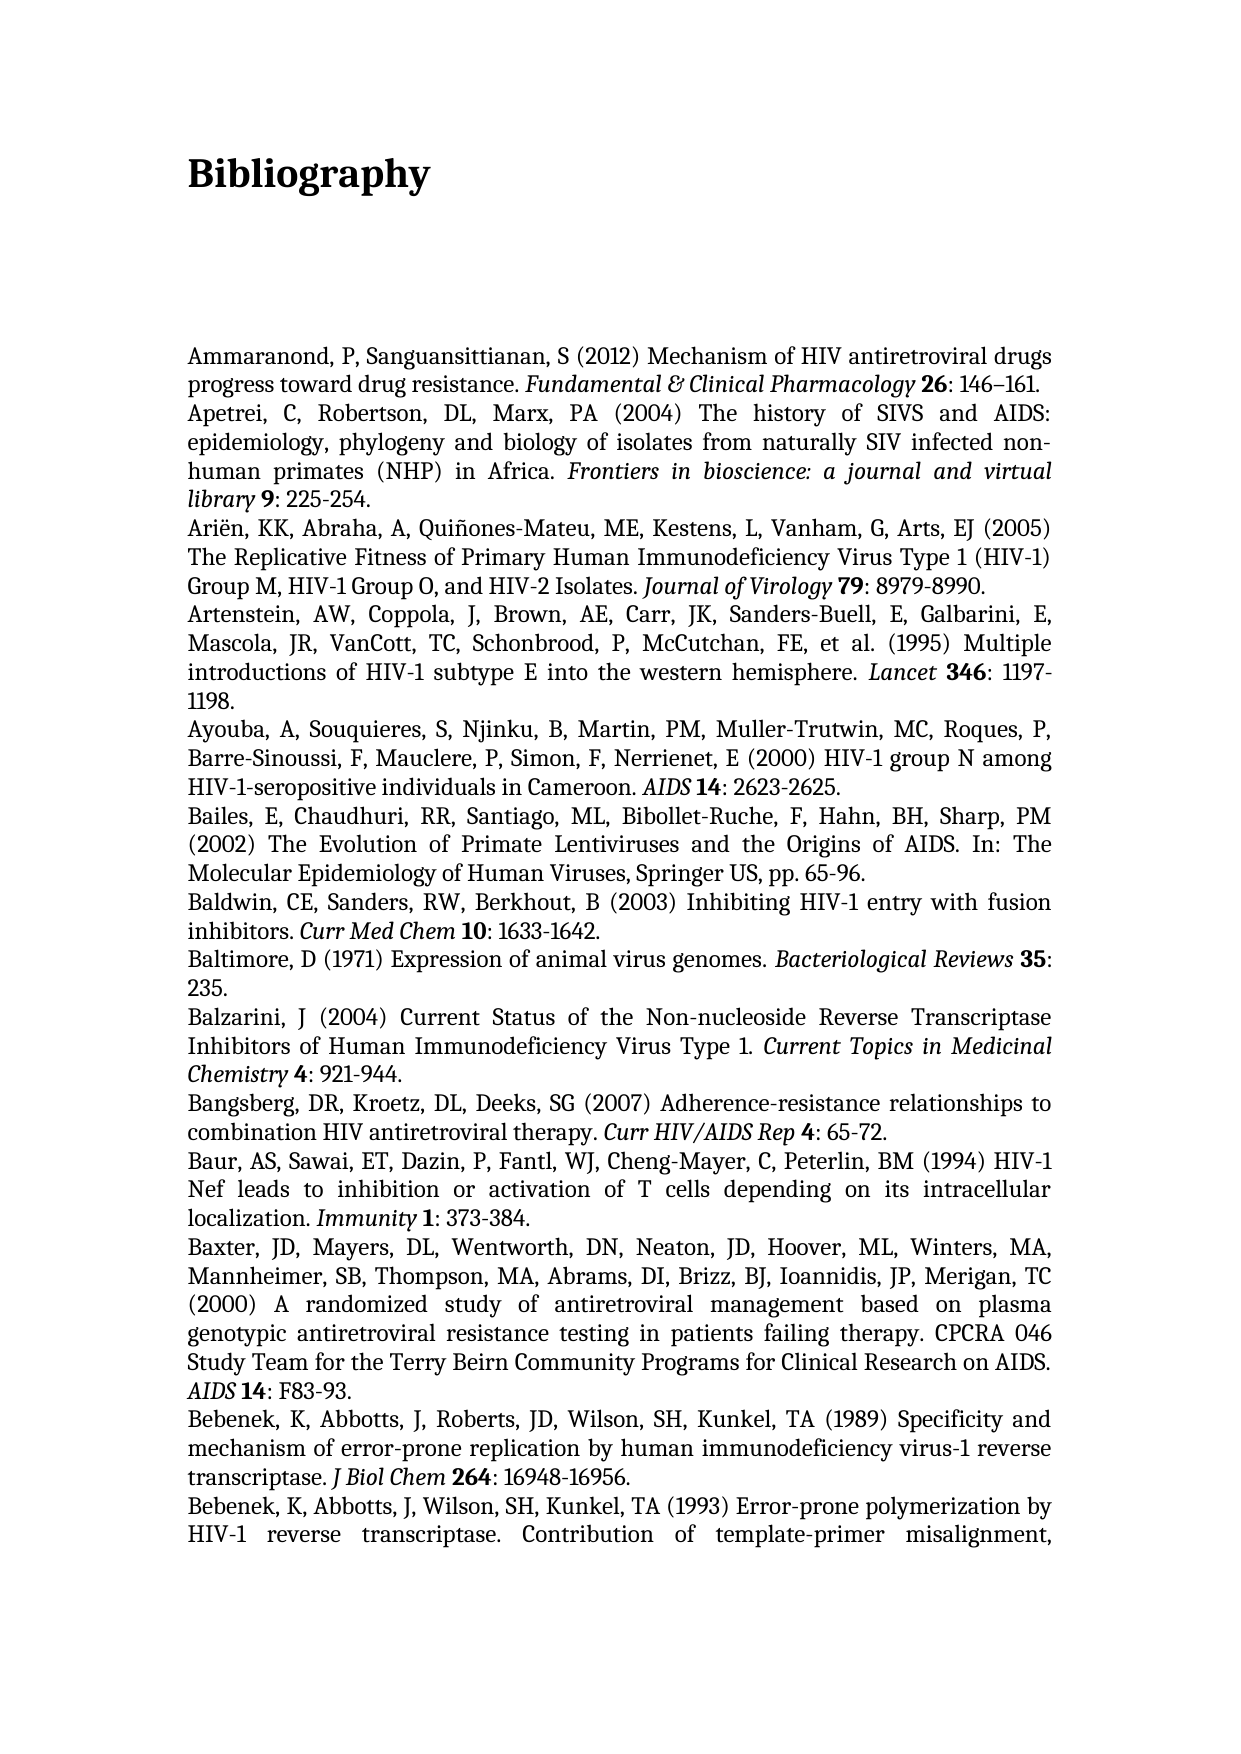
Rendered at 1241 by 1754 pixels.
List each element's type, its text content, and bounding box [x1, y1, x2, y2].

text Artenstein, AW, Coppola, J, Brown, AE, Carr, JK, Sanders-Buell, E, Galbarini, E, Mascola, JR, VanCott, TC, Schonbrood, P, McCutchan, FE, et al. (1995) Multiple introductions of HIV-1 subtype E into the western hemisphere. Lancet 346: 1197-1198. [187, 600, 1053, 715]
text Bibliography [187, 150, 1053, 198]
text Bangsberg, DR, Kroetz, DL, Deeks, SG (2007) Adherence-resistance relationships to combination HIV antiretroviral therapy. Curr HIV/AIDS Rep 4: 65-72. [187, 1089, 1053, 1147]
text Bebenek, K, Abbotts, J, Roberts, JD, Wilson, SH, Kunkel, TA (1989) Specificity and mechanism of error-prone replication by human immunodeficiency virus-1 reverse transcriptase. J Biol Chem 264: 16948-16956. [187, 1405, 1053, 1492]
text Ayouba, A, Souquieres, S, Njinku, B, Martin, PM, Muller-Trutwin, MC, Roques, P, Barre-Sinoussi, F, Mauclere, P, Simon, F, Nerrienet, E (2000) HIV-1 group N among HIV-1-seropositive individuals in Cameroon. AIDS 14: 2623-2625. [187, 715, 1053, 802]
text Ariën, KK, Abraha, A, Quiñones-Mateu, ME, Kestens, L, Vanham, G, Arts, EJ (2005) The Replicative Fitness of Primary Human Immunodeficiency Virus Type 1 (HIV-1) Group M, HIV-1 Group O, and HIV-2 Isolates. Journal of Virology 79: 8979-8990. [187, 514, 1053, 600]
text Bailes, E, Chaudhuri, RR, Santiago, ML, Bibollet-Ruche, F, Hahn, BH, Sharp, PM (2002) The Evolution of Primate Lentiviruses and the Origins of AIDS. In: The Molecular Epidemiology of Human Viruses, Springer US, pp. 65-96. [187, 802, 1053, 888]
text Balzarini, J (2004) Current Status of the Non-nucleoside Reverse Transcriptase Inhibitors of Human Immunodeficiency Virus Type 1. Current Topics in Medicinal Chemistry 4: 921-944. [187, 1003, 1053, 1089]
text Baltimore, D (1971) Expression of animal virus genomes. Bacteriological Reviews 35: 235. [187, 945, 1053, 1003]
text Ammaranond, P, Sanguansittianan, S (2012) Mechanism of HIV antiretroviral drugs progress toward drug resistance. Fundamental & Clinical Pharmacology 26: 146–161. [187, 342, 1053, 399]
text Baxter, JD, Mayers, DL, Wentworth, DN, Neaton, JD, Hoover, ML, Winters, MA, Mannheimer, SB, Thompson, MA, Abrams, DI, Brizz, BJ, Ioannidis, JP, Merigan, TC (2000) A randomized study of antiretroviral management based on plasma genotypic antiretroviral resistance testing in patients failing therapy. CPCRA 046 Study Team for the Terry Beirn Community Programs for Clinical Research on AIDS. AIDS 14: F83-93. [187, 1233, 1053, 1405]
text Apetrei, C, Robertson, DL, Marx, PA (2004) The history of SIVS and AIDS: epidemiology, phylogeny and biology of isolates from naturally SIV infected non-human primates (NHP) in Africa. Frontiers in bioscience: a journal and virtual library 9: 225-254. [187, 399, 1053, 514]
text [187, 1492, 1053, 1549]
text Baldwin, CE, Sanders, RW, Berkhout, B (2003) Inhibiting HIV-1 entry with fusion inhibitors. Curr Med Chem 10: 1633-1642. [187, 888, 1053, 945]
text Baur, AS, Sawai, ET, Dazin, P, Fantl, WJ, Cheng-Mayer, C, Peterlin, BM (1994) HIV-1 Nef leads to inhibition or activation of T cells depending on its intracellular localization. Immunity 1: 373-384. [187, 1147, 1053, 1233]
